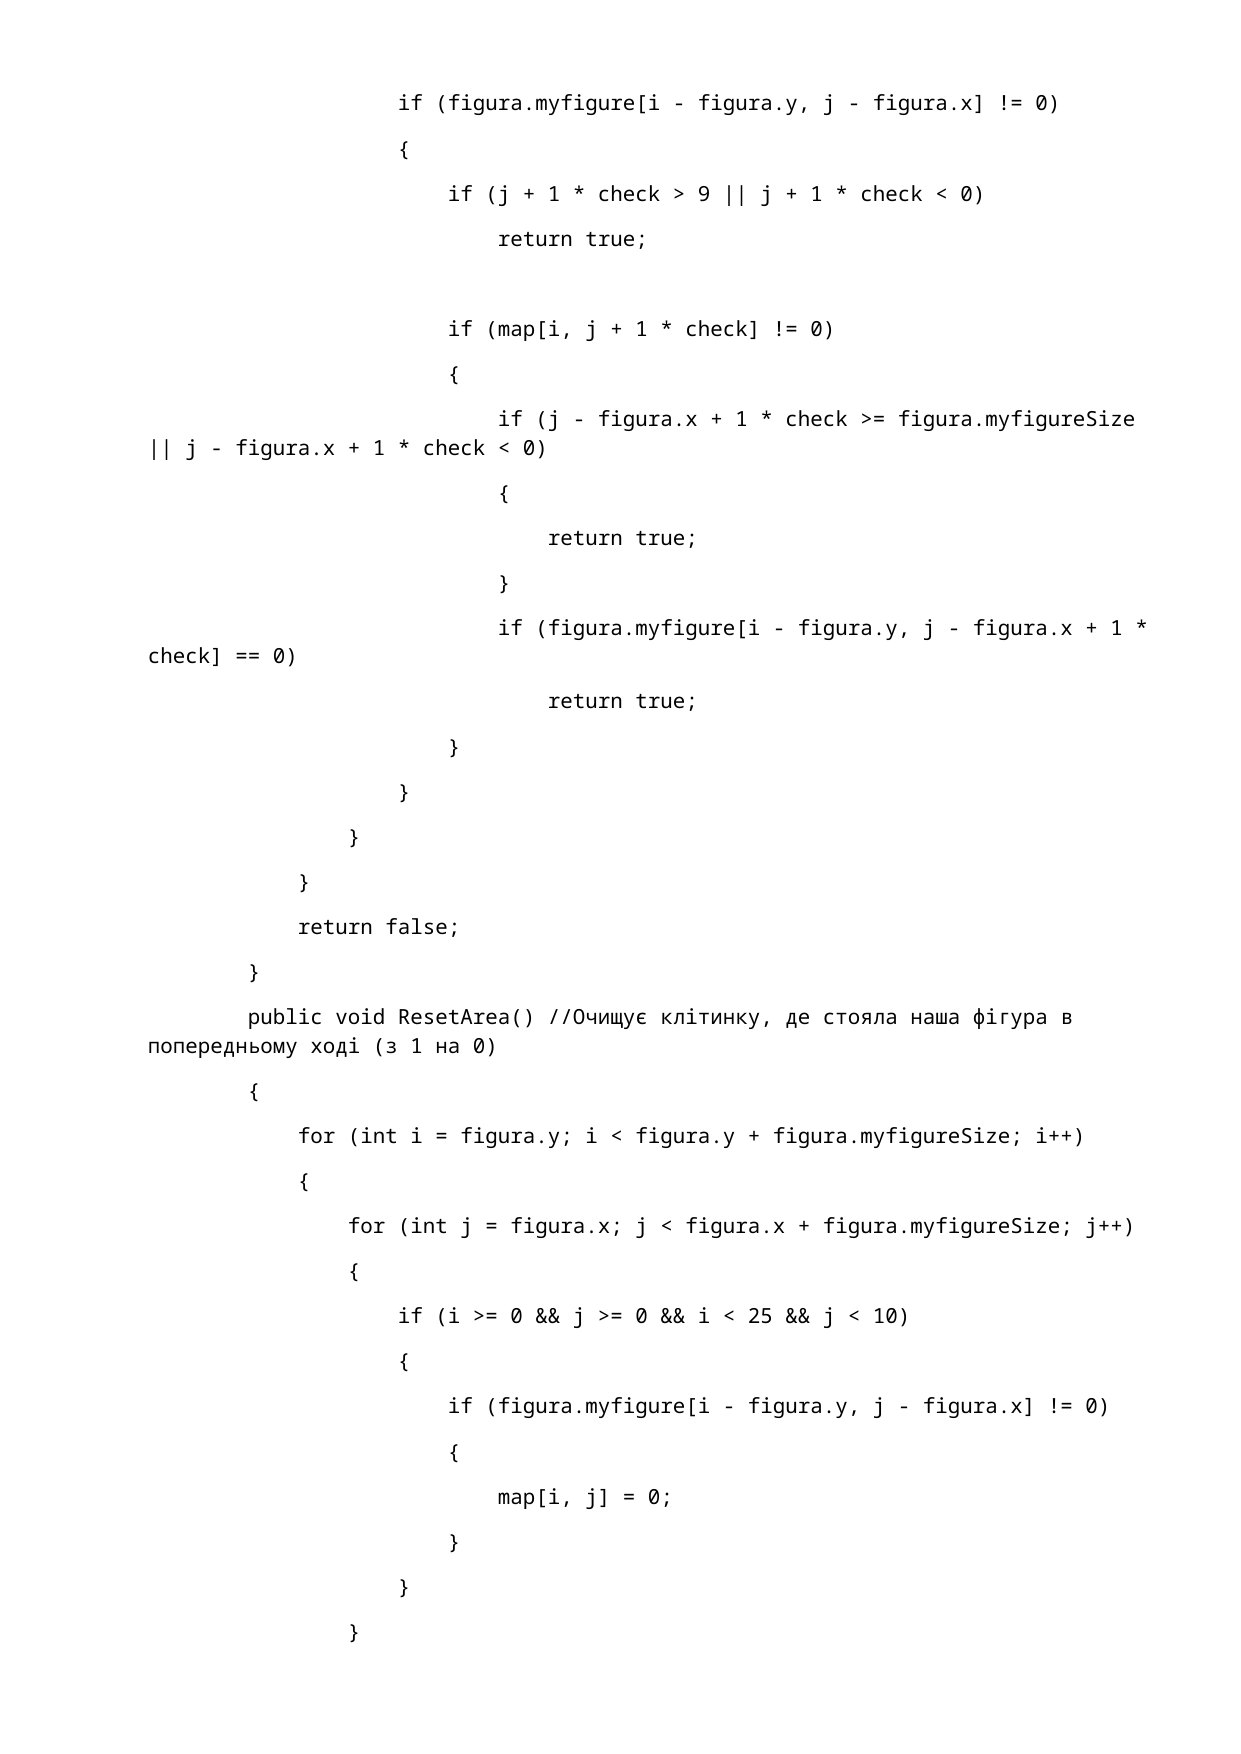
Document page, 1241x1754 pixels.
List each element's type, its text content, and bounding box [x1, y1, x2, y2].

text if (j + 1 * check > 9 || j + 1 * check < 0) [148, 179, 1152, 207]
text { [148, 1076, 1152, 1104]
text { [148, 1166, 1152, 1194]
text } [148, 822, 1152, 850]
text } [148, 1572, 1152, 1601]
text public void ResetArea() //Очищує клітинку, де стояла наша фігура в попередньому ході (з 1 на 0) [148, 1002, 1152, 1059]
text map[i, j] = 0; [148, 1482, 1152, 1510]
text { [148, 1256, 1152, 1285]
text { [148, 1437, 1152, 1465]
text { [148, 134, 1152, 162]
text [148, 1211, 1152, 1240]
text if (j - figura.x + 1 * check >= figura.myfigureSize || j - figura.x + 1 * check < 0) [148, 404, 1152, 461]
text } [148, 568, 1152, 596]
text return true; [148, 687, 1152, 715]
text if (figura.myfigure[i - figura.y, j - figura.x] != 0) [148, 88, 1152, 117]
text } [148, 732, 1152, 760]
text if (figura.myfigure[i - figura.y, j - figura.x + 1 * check] == 0) [148, 613, 1152, 670]
text for (int i = figura.y; i < figura.y + figura.myfigureSize; i++) [148, 1121, 1152, 1149]
text return false; [148, 912, 1152, 941]
text return true; [148, 224, 1152, 252]
text } [148, 777, 1152, 805]
text { [148, 359, 1152, 388]
text { [148, 1347, 1152, 1375]
text if (map[i, j + 1 * check] != 0) [148, 314, 1152, 342]
text if (figura.myfigure[i - figura.y, j - figura.x] != 0) [148, 1392, 1152, 1420]
text } [148, 1527, 1152, 1555]
text } [148, 1617, 1152, 1646]
text return true; [148, 523, 1152, 551]
text } [148, 867, 1152, 896]
text } [148, 957, 1152, 986]
text { [148, 478, 1152, 506]
text if (i >= 0 && j >= 0 && i < 25 && j < 10) [148, 1301, 1152, 1330]
